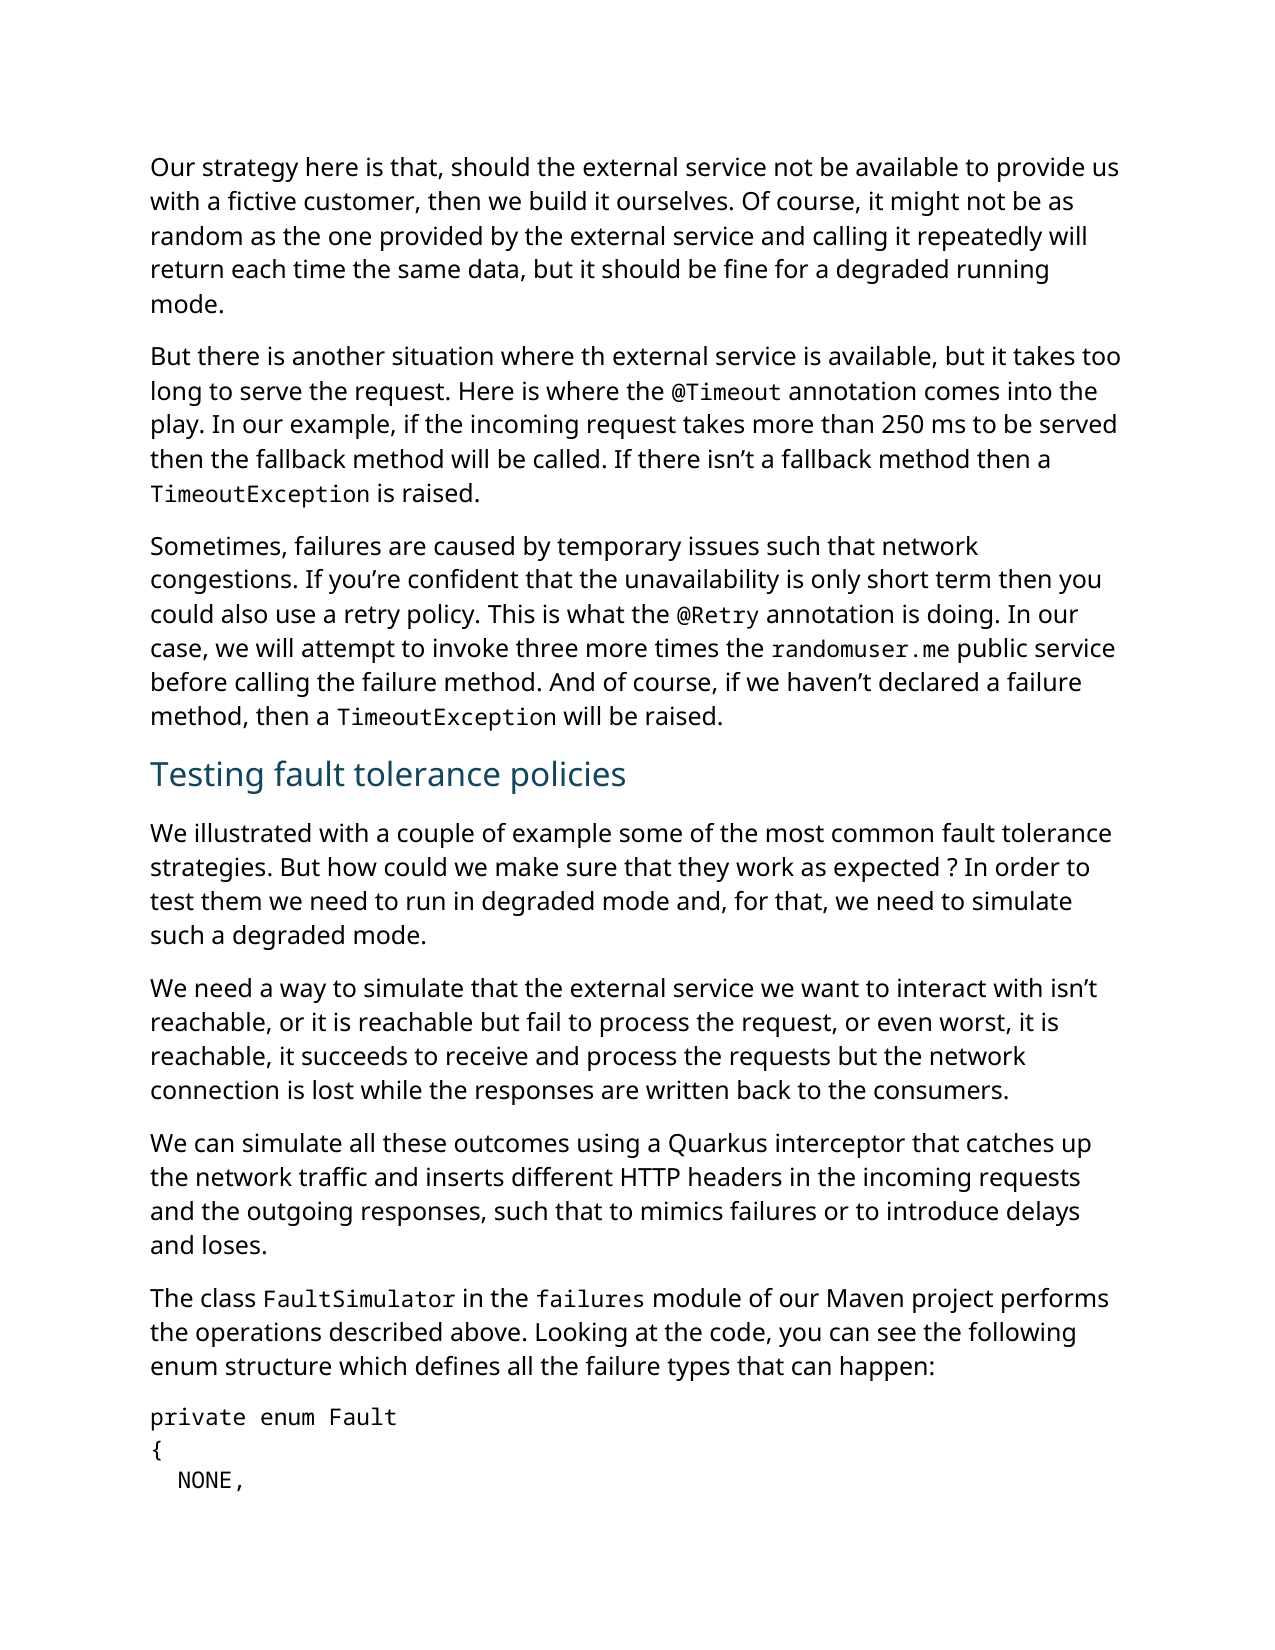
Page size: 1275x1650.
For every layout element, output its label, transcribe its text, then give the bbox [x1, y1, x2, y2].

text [150, 1401, 1125, 1495]
text But there is another situation where th external service is available, but it takes too long to serve the request. Here is where the @Timeout annotation comes into the play. In our example, if the incoming request takes more than 250 ms to be served then the fallback method will be called. If there isn’t a fallback method then a TimeoutException is raised. [150, 339, 1125, 509]
text We need a way to simulate that the external service we want to interact with isn’t reachable, or it is reachable but fail to process the request, or even worst, it is reachable, it succeeds to receive and process the requests but the network connection is lost while the responses are written back to the consumers. [150, 970, 1125, 1107]
text We illustrated with a couple of example some of the most common fault tolerance strategies. But how could we make sure that they work as expected ? In order to test them we need to run in degraded mode and, for that, we need to simulate such a degraded mode. [150, 815, 1125, 952]
text Sometimes, failures are caused by temporary issues such that network congestions. If you’re confident that the unavailability is only short term then you could also use a retry policy. This is what the @Retry annotation is doing. In our case, we will attempt to invoke three more times the randomuser.me public service before calling the failure method. And of course, if we haven’t declared a failure method, then a TimeoutException will be raised. [150, 528, 1125, 732]
text We can simulate all these outcomes using a Quarkus interceptor that catches up the network traffic and inserts different HTTP headers in the incoming requests and the outgoing responses, such that to mimics failures or to introduce delays and loses. [150, 1125, 1125, 1262]
text Our strategy here is that, should the external service not be available to provide us with a fictive customer, then we build it ourselves. Of course, it might not be as random as the one provided by the external service and calling it repeatedly will return each time the same data, but it should be fine for a degraded running mode. [150, 150, 1125, 320]
subtitle Testing fault tolerance policies [150, 751, 1125, 797]
text The class FaultSimulator in the failures module of our Maven project performs the operations described above. Looking at the code, you can see the following enum structure which defines all the failure types that can happen: [150, 1280, 1125, 1383]
